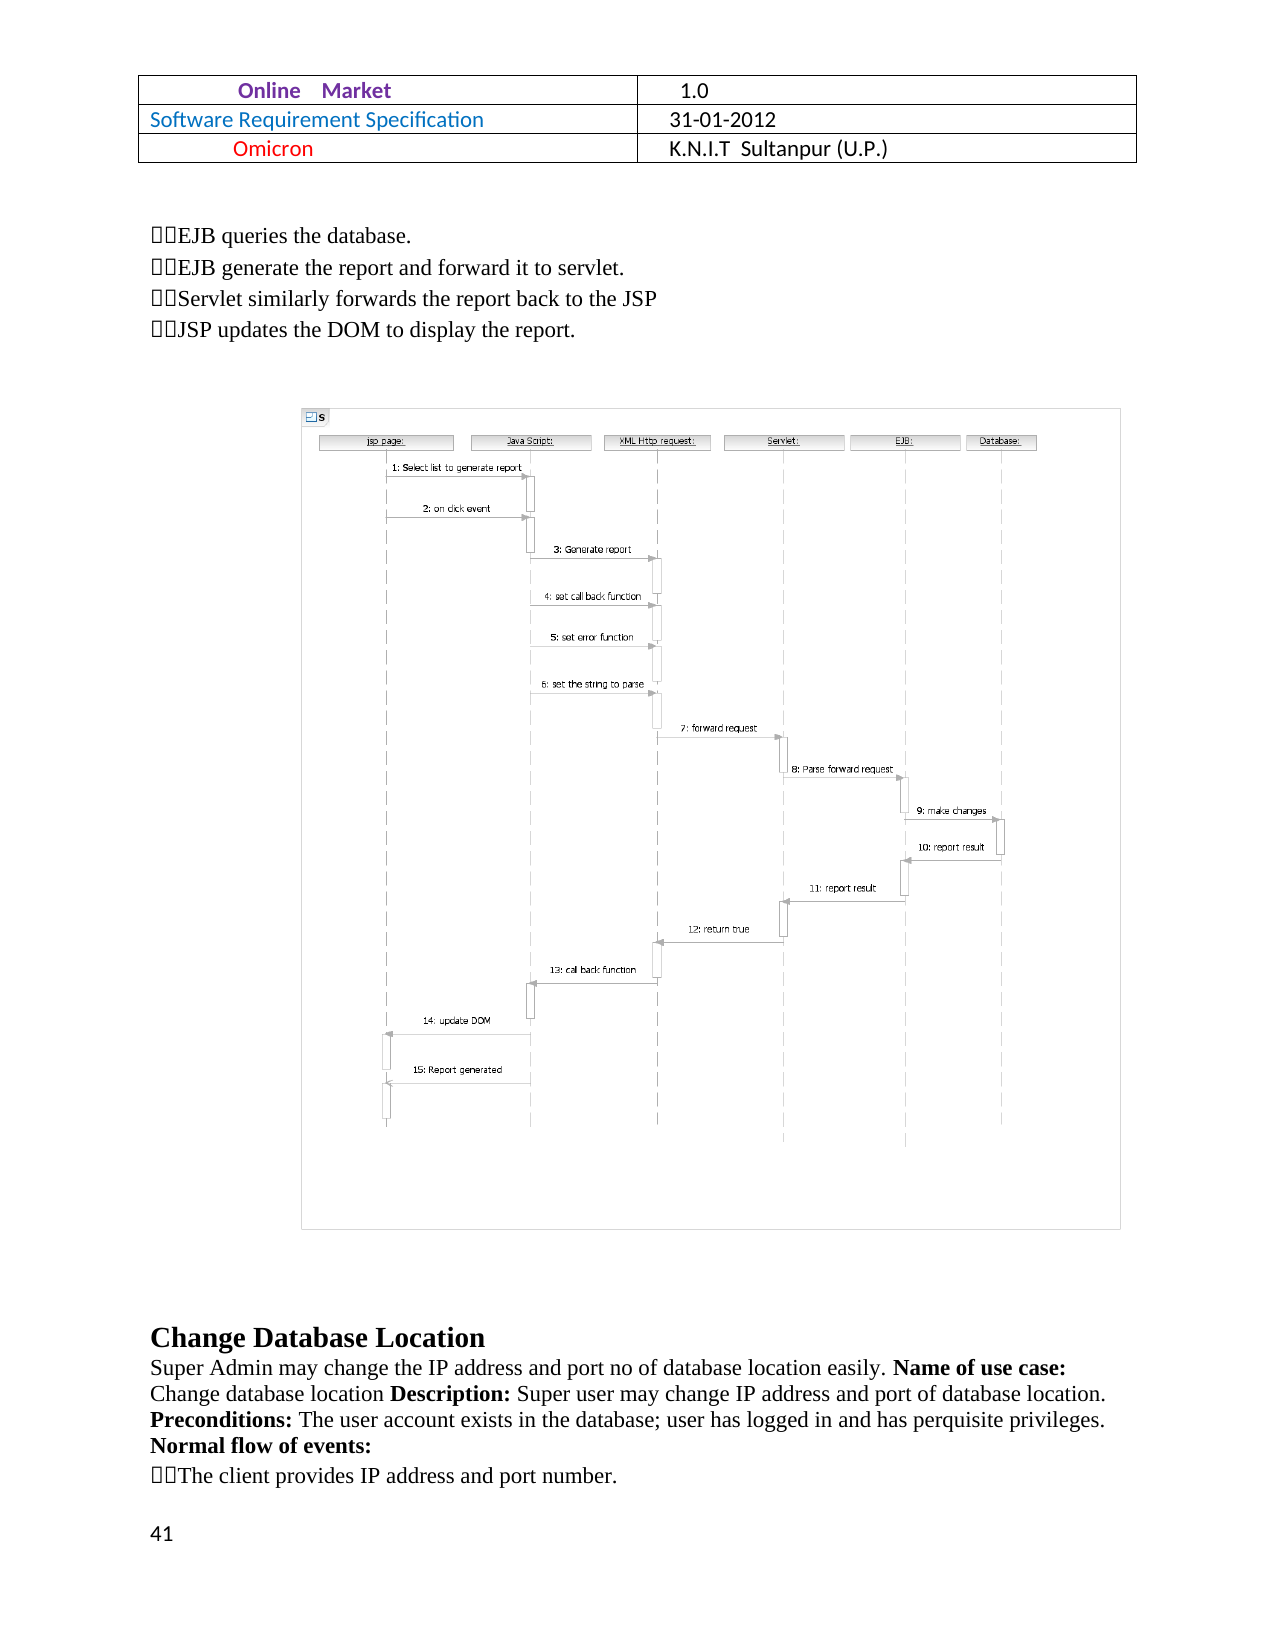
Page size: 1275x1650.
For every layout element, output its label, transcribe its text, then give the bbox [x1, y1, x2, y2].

text Change Database Location [150, 1320, 1125, 1353]
text EJB queries the database. [150, 219, 1125, 251]
text The client provides IP address and port number. [150, 1459, 1125, 1490]
text JSP updates the DOM to display the report. [150, 313, 1125, 344]
text EJB generate the report and forward it to servlet. [150, 251, 1125, 282]
text Servlet similarly forwards the report back to the JSP [150, 282, 1125, 313]
text Super Admin may change the IP address and port no of database location easily. Name of use case: Change database location Description: Super user may change IP address and port of database location. Preconditions: The user account exists in the database; user has logged in and has perquisite privileges. Normal flow of events: [150, 1353, 1125, 1459]
